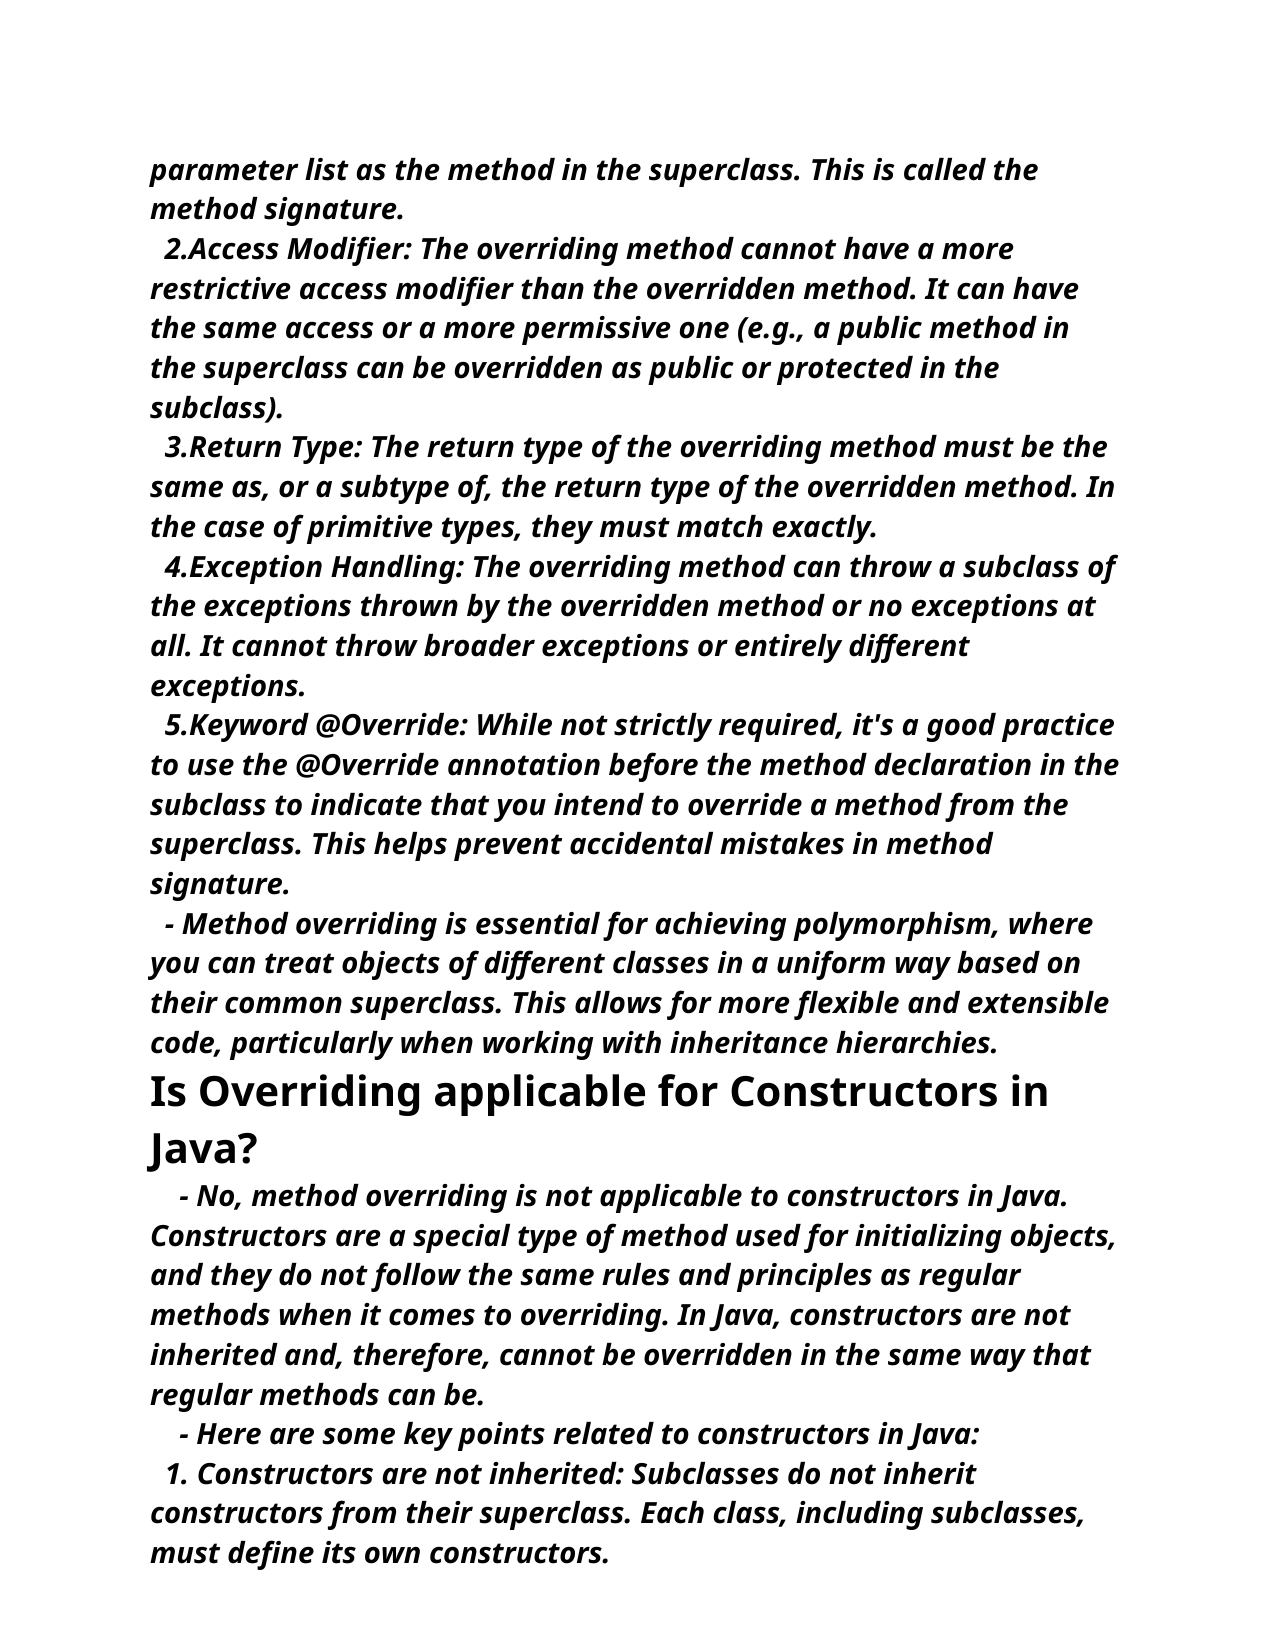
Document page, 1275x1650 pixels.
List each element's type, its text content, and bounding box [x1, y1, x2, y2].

text 5.Keyword @Override: While not strictly required, it's a good practice to use the @Override annotation before the method declaration in the subclass to indicate that you intend to override a method from the superclass. This helps prevent accidental mistakes in method signature. [150, 704, 1125, 903]
text 3.Return Type: The return type of the overriding method must be the same as, or a subtype of, the return type of the overridden method. In the case of primitive types, they must match exactly. [150, 427, 1125, 546]
list Constructors are not inherited: Subclasses do not inherit constructors from their superclass. Each class, including subclasses, must define its own constructors. [150, 1453, 1125, 1572]
text 2.Access Modifier: The overriding method cannot have a more restrictive access modifier than the overridden method. It can have the same access or a more permissive one (e.g., a public method in the superclass can be overridden as public or protected in the subclass). [150, 228, 1125, 427]
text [150, 149, 1125, 228]
text Is Overriding applicable for Constructors in Java? [150, 1062, 1125, 1175]
text - No, method overriding is not applicable to constructors in Java. Constructors are a special type of method used for initializing objects, and they do not follow the same rules and principles as regular methods when it comes to overriding. In Java, constructors are not inherited and, therefore, cannot be overridden in the same way that regular methods can be. [150, 1175, 1125, 1413]
text - Here are some key points related to constructors in Java: [150, 1413, 1125, 1453]
text - Method overriding is essential for achieving polymorphism, where you can treat objects of different classes in a uniform way based on their common superclass. This allows for more flexible and extensible code, particularly when working with inheritance hierarchies. [150, 903, 1125, 1062]
text 4.Exception Handling: The overriding method can throw a subclass of the exceptions thrown by the overridden method or no exceptions at all. It cannot throw broader exceptions or entirely different exceptions. [150, 546, 1125, 704]
